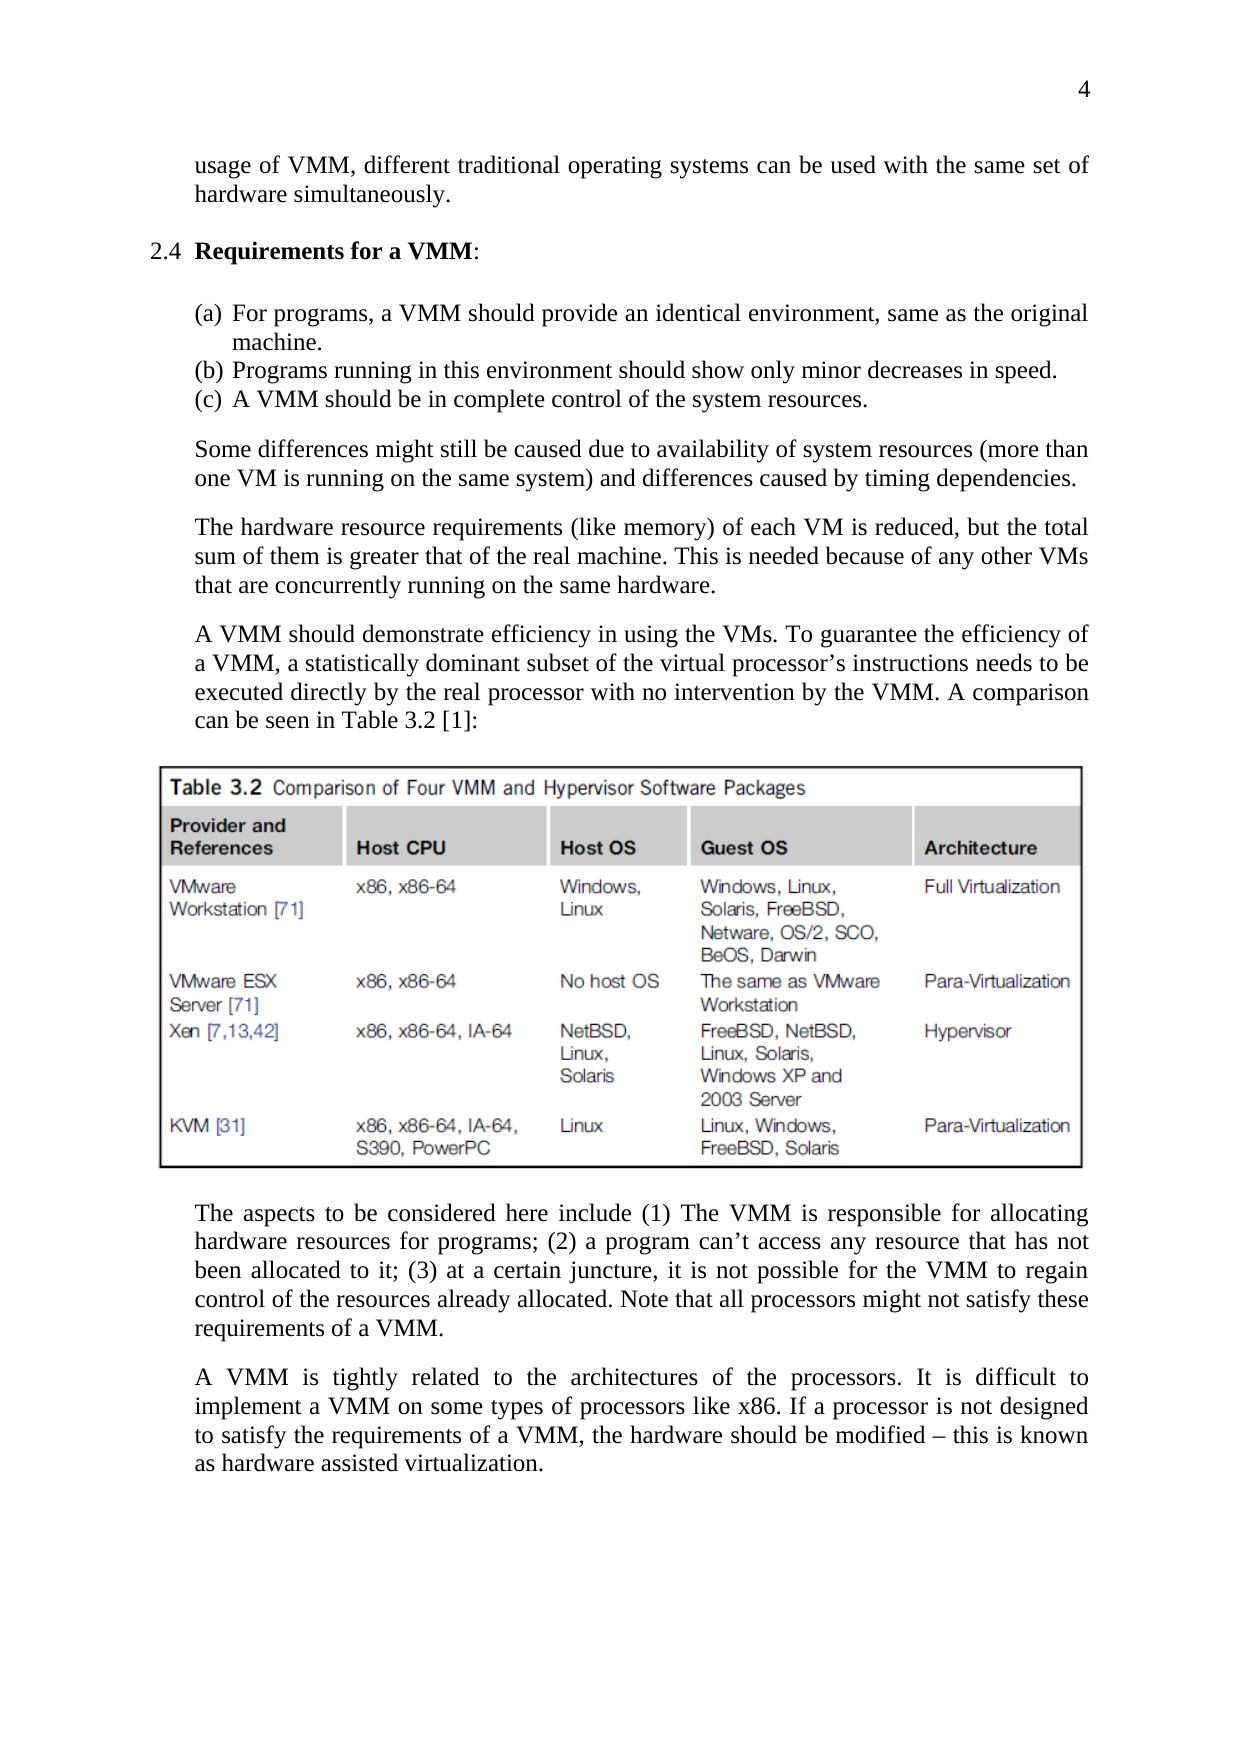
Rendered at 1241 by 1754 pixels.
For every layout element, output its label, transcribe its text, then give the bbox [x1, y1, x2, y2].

text Some differences might still be caused due to availability of system resources (more than one VM is running on the same system) and differences caused by timing dependencies. [194, 434, 1090, 491]
text A VMM is tightly related to the architectures of the processors. It is difficult to implement a VMM on some types of processors like x86. If a processor is not designed to satisfy the requirements of a VMM, the hardware should be modified – this is known as hardware assisted virtualization. [194, 1362, 1090, 1477]
list Programs running in this environment should show only minor decreases in speed. [194, 356, 1090, 384]
list A VMM should be in complete control of the system resources. [194, 384, 1090, 413]
text A VMM should demonstrate efficiency in using the VMs. To guarantee the efficiency of a VMM, a statistically dominant subset of the virtual processor’s instructions needs to be executed directly by the real processor with no intervention by the VMM. A comparison can be seen in Table 3.2 [1]: [194, 619, 1090, 734]
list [150, 150, 1090, 207]
list Requirements for a VMM: [150, 236, 1090, 265]
picture [150, 755, 1090, 1177]
list For programs, a VMM should provide an identical environment, same as the original machine. [194, 298, 1090, 356]
text The hardware resource requirements (like memory) of each VM is reduced, but the total sum of them is greater that of the real machine. This is needed because of any other VMs that are concurrently running on the same hardware. [194, 512, 1090, 598]
text The aspects to be considered here include (1) The VMM is responsible for allocating hardware resources for programs; (2) a program can’t access any resource that has not been allocated to it; (3) at a certain juncture, it is not possible for the VMM to regain control of the resources already allocated. Note that all processors might not satisfy these requirements of a VMM. [194, 1198, 1090, 1341]
